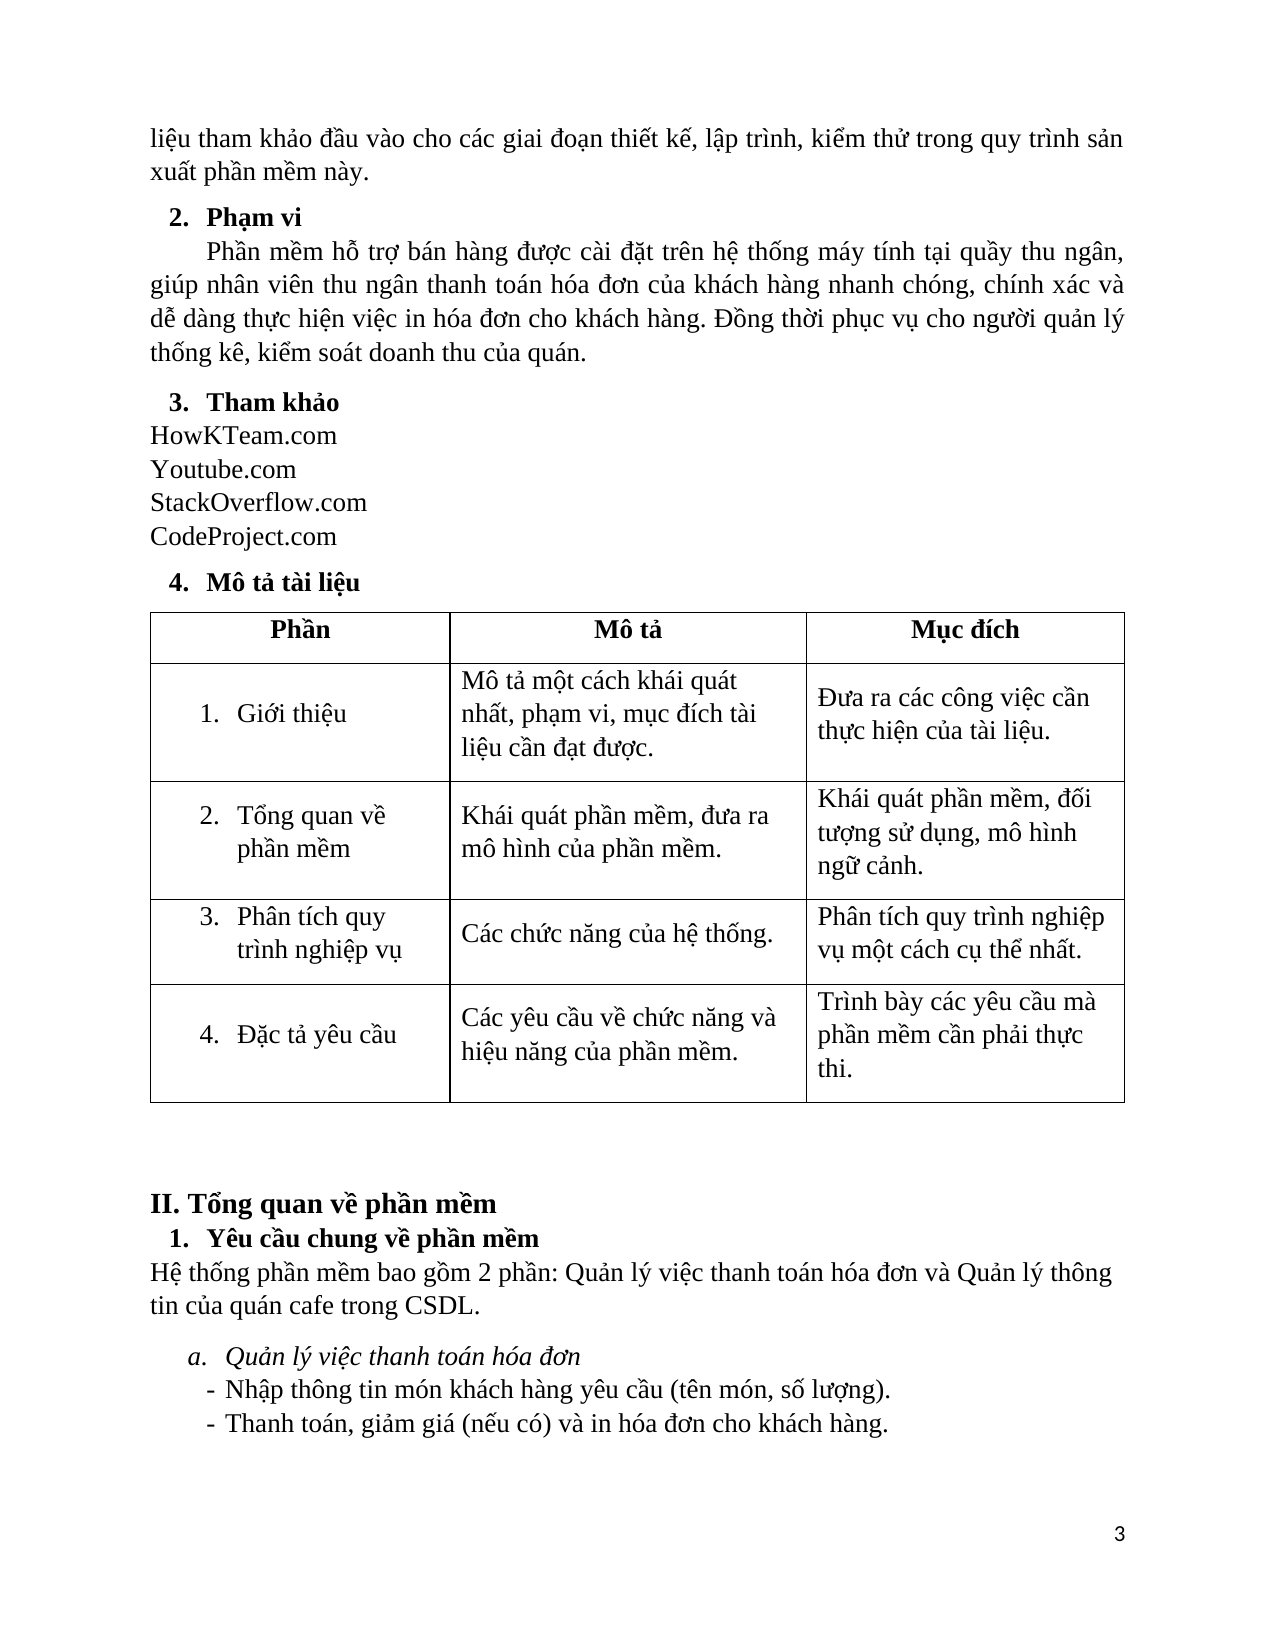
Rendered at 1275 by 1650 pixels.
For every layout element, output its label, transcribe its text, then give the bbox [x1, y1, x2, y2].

list Thanh toán, giảm giá (nếu có) và in hóa đơn cho khách hàng. [206, 1407, 1125, 1438]
table_cell Trình bày các yêu cầu mà phần mềm cần phải thực thi. [807, 985, 1124, 1102]
text Hệ thống phần mềm bao gồm 2 phần: Quản lý việc thanh toán hóa đơn và Quản lý thông tin của quán cafe trong CSDL. [150, 1256, 1125, 1321]
list Mô tả tài liệu [169, 566, 1125, 597]
list Tổng quan về phần mềm [150, 1186, 1125, 1220]
table_cell Đặc tả yêu cầu [151, 985, 449, 1102]
table_cell Khái quát phần mềm, đối tượng sử dụng, mô hình ngữ cảnh. [807, 782, 1124, 899]
list Nhập thông tin món khách hàng yêu cầu (tên món, số lượng). [206, 1373, 1125, 1404]
table_cell Đưa ra các công việc cần thực hiện của tài liệu. [807, 664, 1124, 781]
table_cell Các chức năng của hệ thống. [451, 900, 806, 983]
text HowKTeam.com [150, 419, 1125, 451]
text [150, 122, 1125, 187]
table_cell Giới thiệu [151, 664, 449, 781]
table_cell Phân tích quy trình nghiệp vụ một cách cụ thể nhất. [807, 900, 1124, 983]
table_cell Phân tích quy trình nghiệp vụ [151, 900, 449, 983]
table_cell Các yêu cầu về chức năng và hiệu năng của phần mềm. [451, 985, 806, 1102]
text Phần mềm hỗ trợ bán hàng được cài đặt trên hệ thống máy tính tại quầy thu ngân, giúp nhân viên thu ngân thanh toán hóa đơn của khách hàng nhanh chóng, chính xác và dễ dàng thực hiện việc in hóa đơn cho khách hàng. Đồng thời phục vụ cho người quản lý thống kê, kiểm soát doanh thu của quán. [150, 235, 1125, 367]
table_header Phần [151, 613, 449, 663]
text StackOverflow.com [150, 486, 1125, 518]
list Yêu cầu chung về phần mềm [169, 1222, 1125, 1253]
table_cell Khái quát phần mềm, đưa ra mô hình của phần mềm. [451, 782, 806, 899]
table_header Mục đích [807, 613, 1124, 663]
table_cell Tổng quan về phần mềm [151, 782, 449, 899]
table_header Mô tả [451, 613, 806, 663]
text CodeProject.com [150, 520, 1125, 551]
list Phạm vi [169, 201, 1125, 233]
table_cell Mô tả một cách khái quát nhất, phạm vi, mục đích tài liệu cần đạt được. [451, 664, 806, 781]
text Youtube.com [150, 453, 1125, 484]
list Quản lý việc thanh toán hóa đơn [187, 1339, 1125, 1371]
list Tham khảo [169, 386, 1125, 417]
